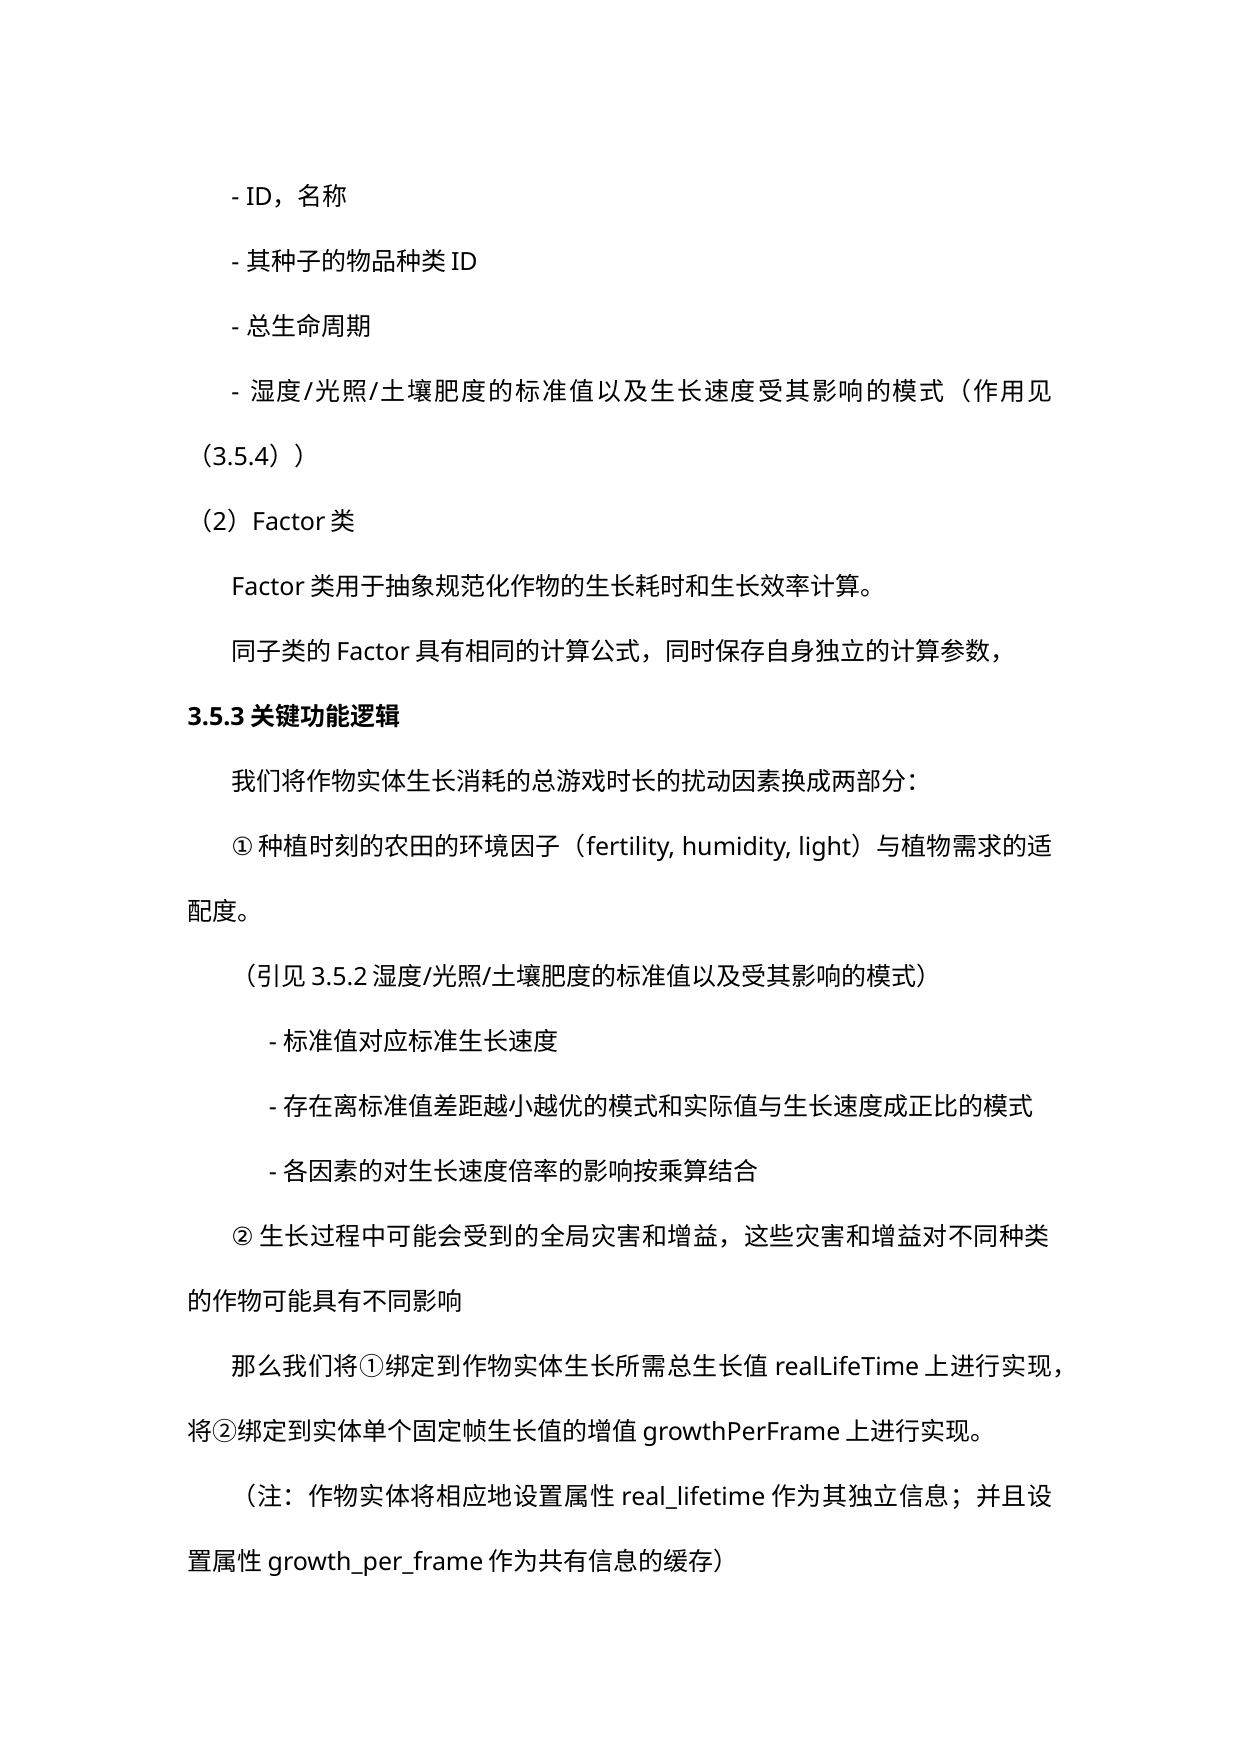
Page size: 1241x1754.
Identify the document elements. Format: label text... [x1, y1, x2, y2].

text - 其种子的物品种类ID [187, 227, 1053, 292]
text - 总生命周期 [187, 292, 1053, 357]
text 我们将作物实体生长消耗的总游戏时长的扰动因素换成两部分： [187, 747, 1053, 812]
text 那么我们将①绑定到作物实体生长所需总生长值realLifeTime上进行实现，将②绑定到实体单个固定帧生长值的增值growthPerFrame上进行实现。 [187, 1332, 1053, 1462]
text （2）Factor类 [187, 487, 1053, 552]
text ①种植时刻的农田的环境因子（fertility, humidity, light）与植物需求的适配度。 [187, 812, 1053, 942]
list - 各因素的对生长速度倍率的影响按乘算结合 [269, 1137, 1053, 1202]
list - 标准值对应标准生长速度 [269, 1007, 1053, 1072]
text - ID，名称 [187, 162, 1053, 227]
text - 湿度/光照/土壤肥度的标准值以及生长速度受其影响的模式（作用见（3.5.4）） [187, 357, 1053, 487]
text （注：作物实体将相应地设置属性real_lifetime作为其独立信息；并且设置属性growth_per_frame作为共有信息的缓存） [187, 1462, 1053, 1592]
text 同子类的Factor具有相同的计算公式，同时保存自身独立的计算参数， [187, 617, 1053, 682]
text ②生长过程中可能会受到的全局灾害和增益，这些灾害和增益对不同种类的作物可能具有不同影响 [187, 1202, 1053, 1332]
text 3.5.3关键功能逻辑 [187, 682, 1053, 747]
list - 存在离标准值差距越小越优的模式和实际值与生长速度成正比的模式 [269, 1072, 1053, 1137]
text Factor类用于抽象规范化作物的生长耗时和生长效率计算。 [187, 552, 1053, 617]
text （引见3.5.2湿度/光照/土壤肥度的标准值以及受其影响的模式） [187, 942, 1053, 1007]
